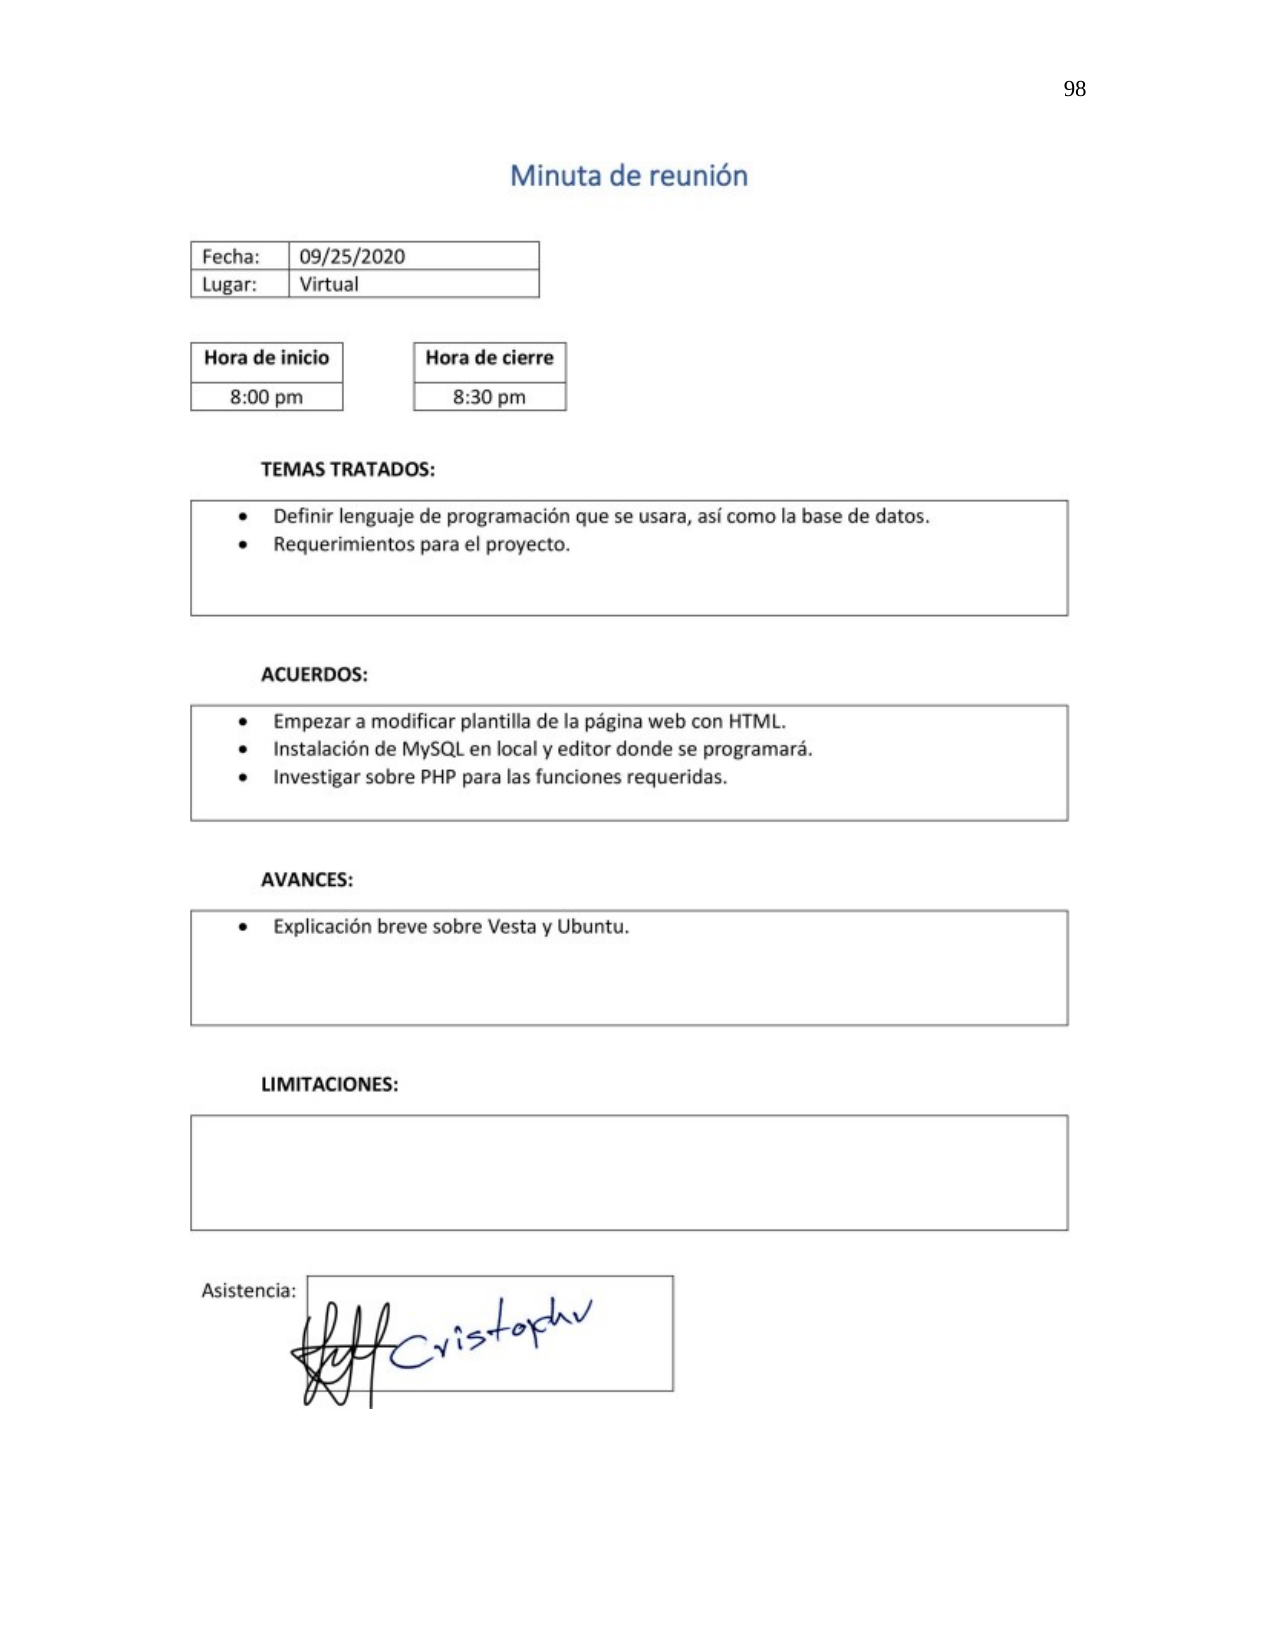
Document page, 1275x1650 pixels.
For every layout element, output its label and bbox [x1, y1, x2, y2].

picture [189, 161, 1071, 1409]
